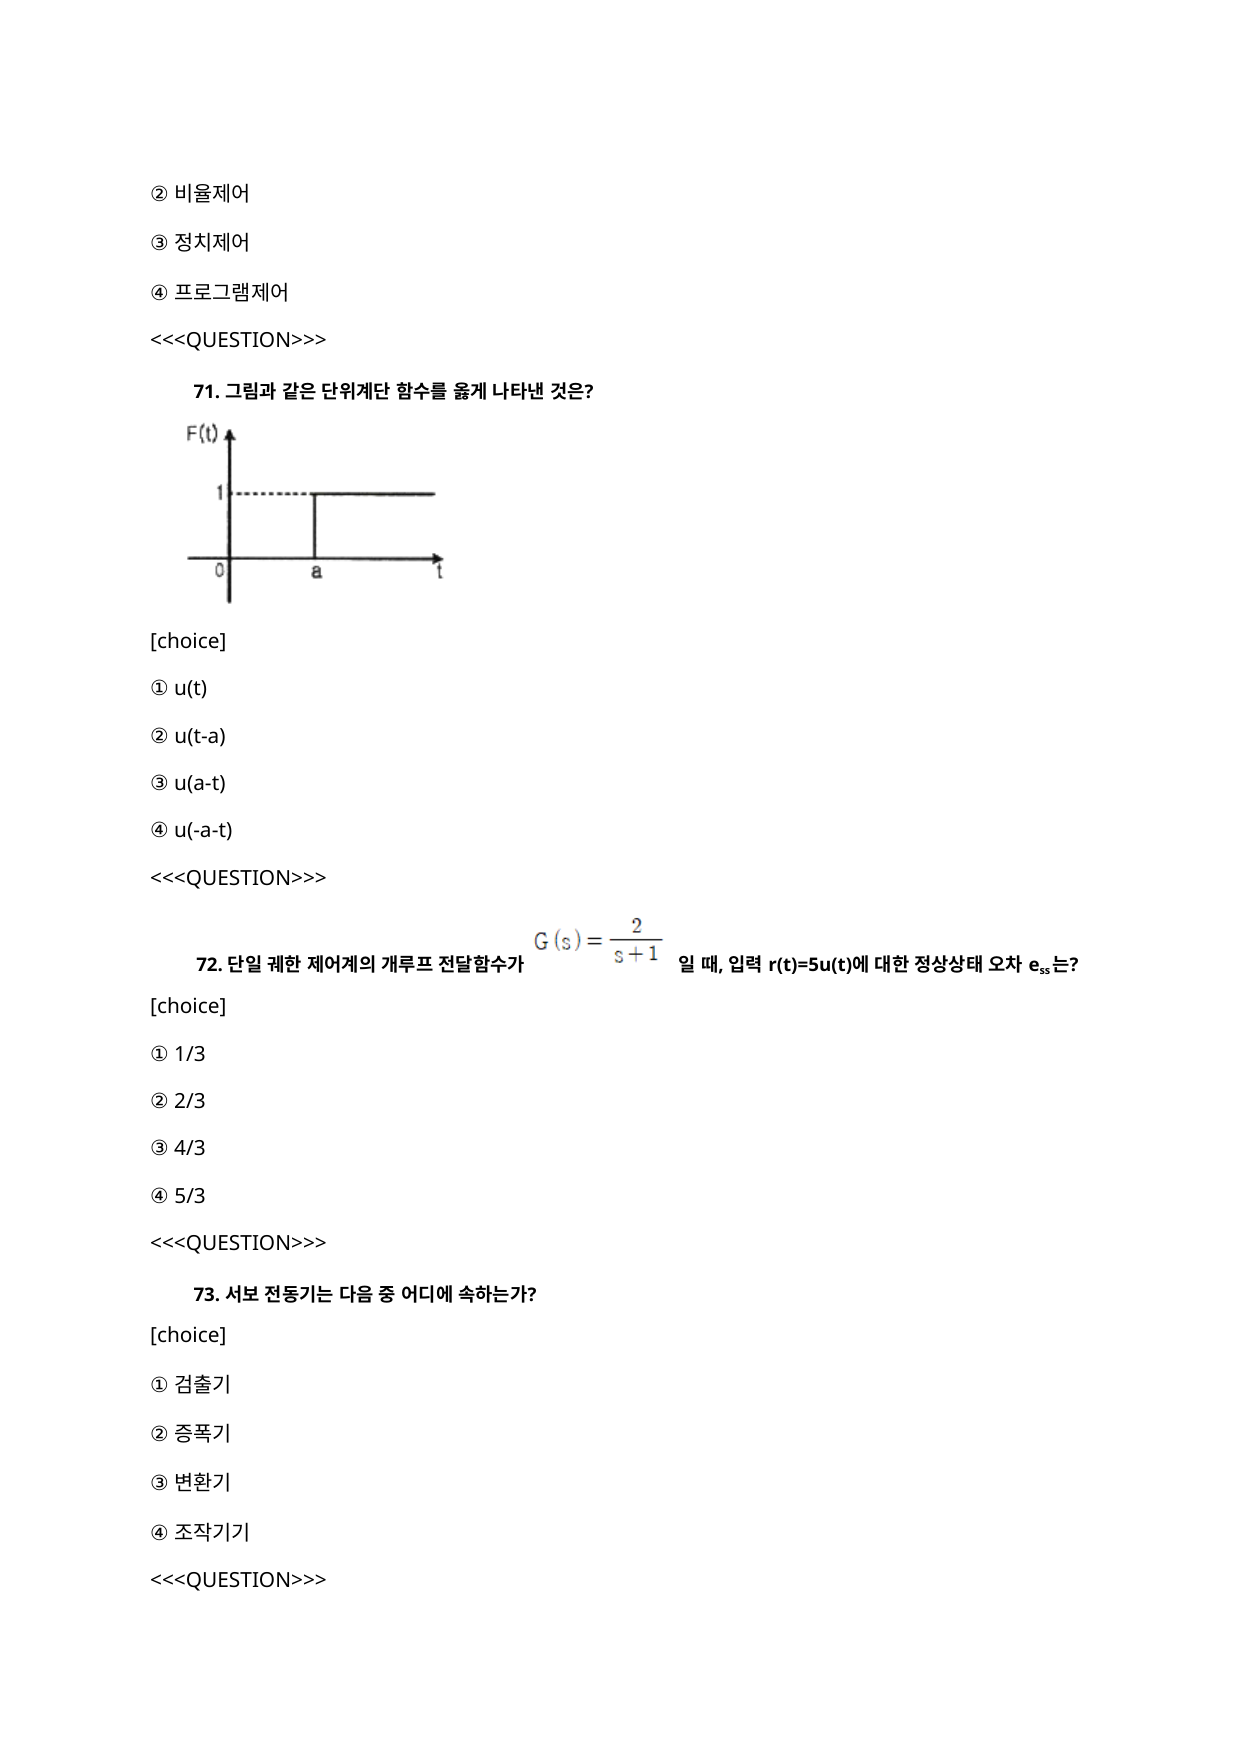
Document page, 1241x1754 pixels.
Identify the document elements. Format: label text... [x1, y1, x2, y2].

text ③ 4/3 [150, 1133, 1090, 1162]
text ② u(t-a) [150, 721, 1090, 749]
picture [529, 914, 669, 972]
text ① 1/3 [150, 1039, 1090, 1067]
text ① u(t) [150, 673, 1090, 702]
text ② 비율제어 [150, 177, 1090, 207]
text 71. 그림과 같은 단위계단 함수를 옳게 나타낸 것은? [193, 377, 1084, 404]
text <<<QUESTION>>> [150, 1565, 1090, 1594]
text ② 증폭기 [150, 1417, 1090, 1447]
text ① 검출기 [150, 1368, 1090, 1398]
text 73. 서보 전동기는 다음 중 어디에 속하는가? [193, 1279, 1084, 1307]
text 72. 단일 궤한 제어계의 개루프 전달함수가 일 때, 입력 r(t)=5u(t)에 대한 정상상태 오차 ess는? [196, 914, 1084, 977]
text ③ u(a-t) [150, 768, 1090, 796]
text [choice] [150, 992, 1090, 1020]
text <<<QUESTION>>> [150, 1228, 1090, 1257]
text [choice] [150, 1321, 1090, 1349]
text <<<QUESTION>>> [150, 863, 1090, 891]
text ② 2/3 [150, 1086, 1090, 1115]
text ④ 조작기기 [150, 1516, 1090, 1546]
text ③ 정치제어 [150, 227, 1090, 257]
text ④ u(-a-t) [150, 815, 1090, 844]
text ③ 변환기 [150, 1467, 1090, 1497]
text ④ 프로그램제어 [150, 276, 1090, 306]
picture [175, 417, 453, 607]
text [choice] [150, 626, 1090, 654]
text ④ 5/3 [150, 1181, 1090, 1209]
text <<<QUESTION>>> [150, 325, 1090, 354]
